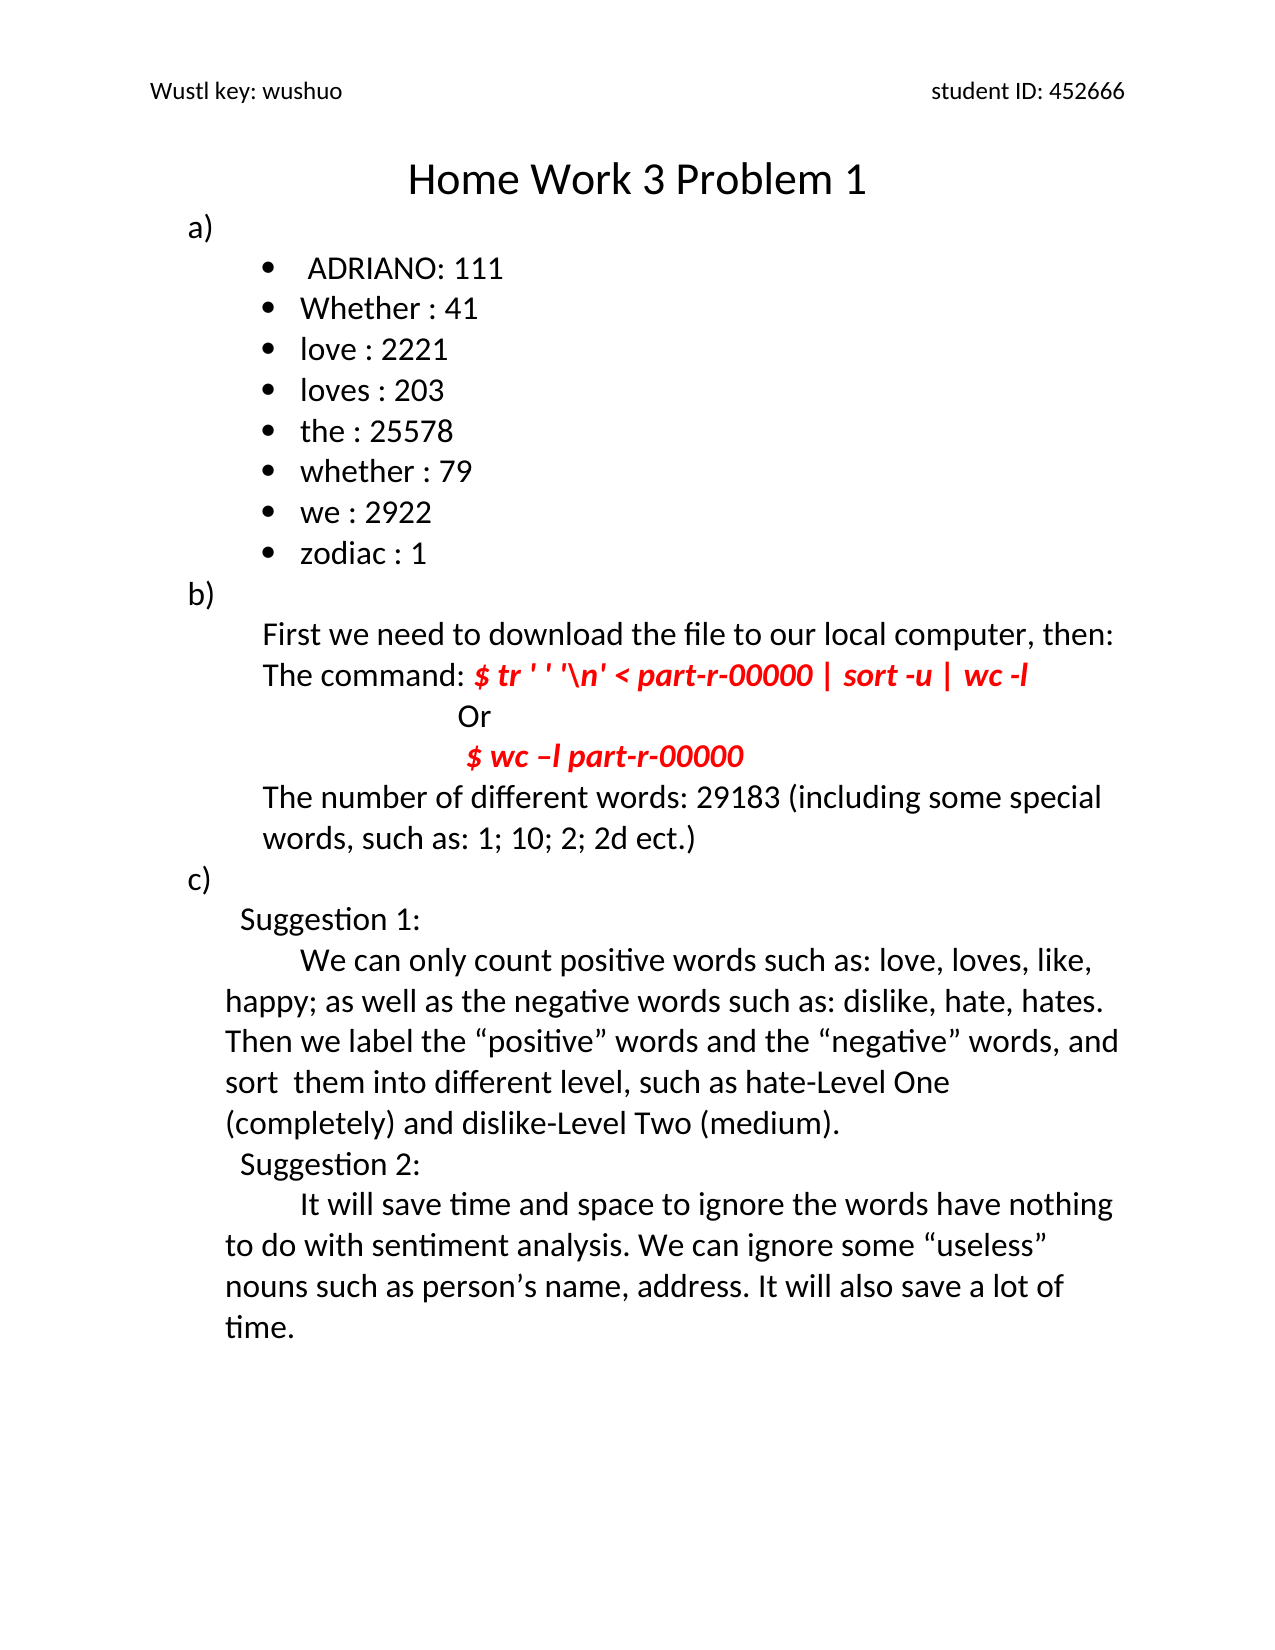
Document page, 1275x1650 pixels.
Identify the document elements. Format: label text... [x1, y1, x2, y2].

list Then we label the “positive” words and the “negative” words, and sort them into different level, such as hate-Level One (completely) and dislike-Level Two (medium). [225, 1021, 1125, 1143]
list the : 25578 [262, 409, 1125, 450]
list Suggestion 1: [225, 898, 1125, 939]
list whether : 79 [262, 450, 1125, 491]
list Whether : 41 [262, 287, 1125, 328]
list First we need to download the file to our local computer, then: [262, 613, 1125, 654]
list Suggestion 2: [225, 1143, 1125, 1183]
list The command: $ tr ' ' '\n' < part-r-00000 | sort -u | wc -l [262, 654, 1125, 695]
list ADRIANO: 111 [262, 247, 1125, 287]
list It will save time and space to ignore the words have nothing to do with sentiment analysis. We can ignore some “useless” nouns such as person’s name, address. It will also save a lot of time. [225, 1183, 1125, 1346]
list $ wc –l part-r-00000 [262, 735, 1125, 776]
list loves : 203 [262, 369, 1125, 409]
list We can only count positive words such as: love, loves, like, happy; as well as the negative words such as: dislike, hate, hates. [225, 939, 1125, 1021]
list love : 2221 [262, 328, 1125, 369]
text Home Work 3 Problem 1 [150, 150, 1125, 206]
list The number of different words: 29183 (including some special words, such as: 1; 10; 2; 2d ect.) [262, 776, 1125, 858]
list zodiac : 1 [262, 532, 1125, 572]
list we : 2922 [262, 491, 1125, 532]
list Or [262, 695, 1125, 735]
